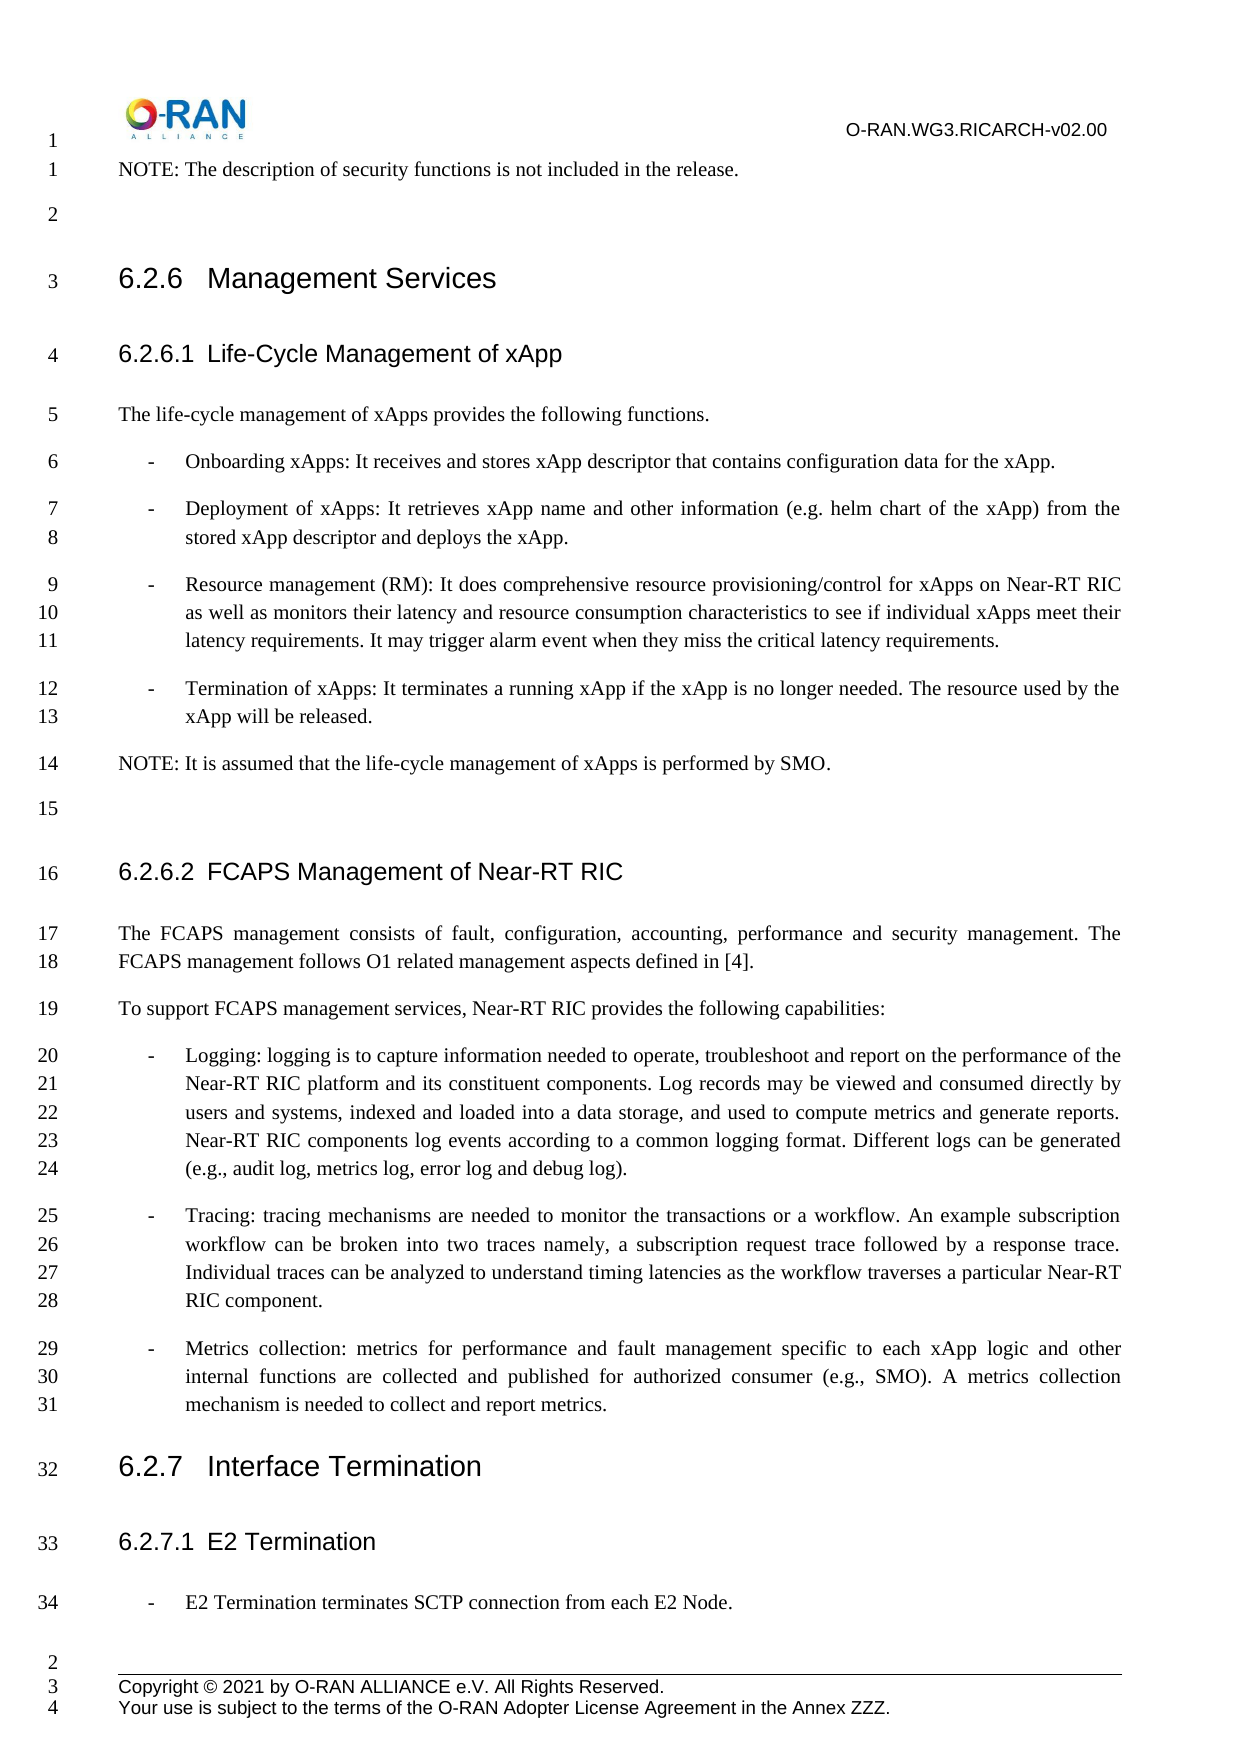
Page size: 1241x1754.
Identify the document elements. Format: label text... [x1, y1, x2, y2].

text NOTE: It is assumed that the life-cycle management of xApps is performed by SMO. [118, 749, 1122, 777]
subtitle 6.2.7 Interface Termination [118, 1437, 1122, 1494]
text Deployment of xApps: It retrieves xApp name and other information (e.g. helm chart of the xApp) from the stored xApp descriptor and deploys the xApp. [148, 494, 1122, 551]
text E2 Termination terminates SCTP connection from each E2 Node. [148, 1588, 1122, 1616]
text Termination of xApps: It terminates a running xApp if the xApp is no longer needed. The resource used by the xApp will be released. [148, 673, 1122, 730]
text The FCAPS management consists of fault, configuration, accounting, performance and security management. The FCAPS management follows O1 related management aspects defined in [4]. [118, 918, 1122, 975]
text Logging: logging is to capture information needed to operate, troubleshoot and report on the performance of the Near-RT RIC platform and its constituent components. Log records may be viewed and consumed directly by users and systems, indexed and loaded into a data storage, and used to compute metrics and generate reports. Near-RT RIC components log events according to a common logging format. Different logs can be generated (e.g., audit log, metrics log, error log and debug log). [148, 1041, 1122, 1182]
text Tracing: tracing mechanisms are needed to monitor the transactions or a workflow. An example subscription workflow can be broken into two traces namely, a subscription request trace followed by a response trace. Individual traces can be analyzed to understand timing latencies as the workflow traverses a particular Near-RT RIC component. [148, 1201, 1122, 1314]
text Metrics collection: metrics for performance and fault management specific to each xApp logic and other internal functions are collected and published for authorized consumer (e.g., SMO). A metrics collection mechanism is needed to collect and report metrics. [148, 1333, 1122, 1418]
subtitle 6.2.6.1 Life-Cycle Management of xApp [118, 324, 1122, 381]
text To support FCAPS management services, Near-RT RIC provides the following capabilities: [118, 994, 1122, 1022]
picture [118, 88, 256, 148]
subtitle 6.2.6 Management Services [118, 249, 1122, 306]
subtitle 6.2.6.2 FCAPS Management of Near-RT RIC [118, 843, 1122, 899]
subtitle 6.2.7.1 E2 Termination [118, 1512, 1122, 1569]
text NOTE: The description of security functions is not included in the release. [118, 155, 1122, 183]
text Resource management (RM): It does comprehensive resource provisioning/control for xApps on Near-RT RIC as well as monitors their latency and resource consumption characteristics to see if individual xApps meet their latency requirements. It may trigger alarm event when they miss the critical latency requirements. [148, 569, 1122, 654]
text The life-cycle management of xApps provides the following functions. [118, 400, 1122, 428]
text Onboarding xApps: It receives and stores xApp descriptor that contains configuration data for the xApp. [148, 447, 1122, 475]
